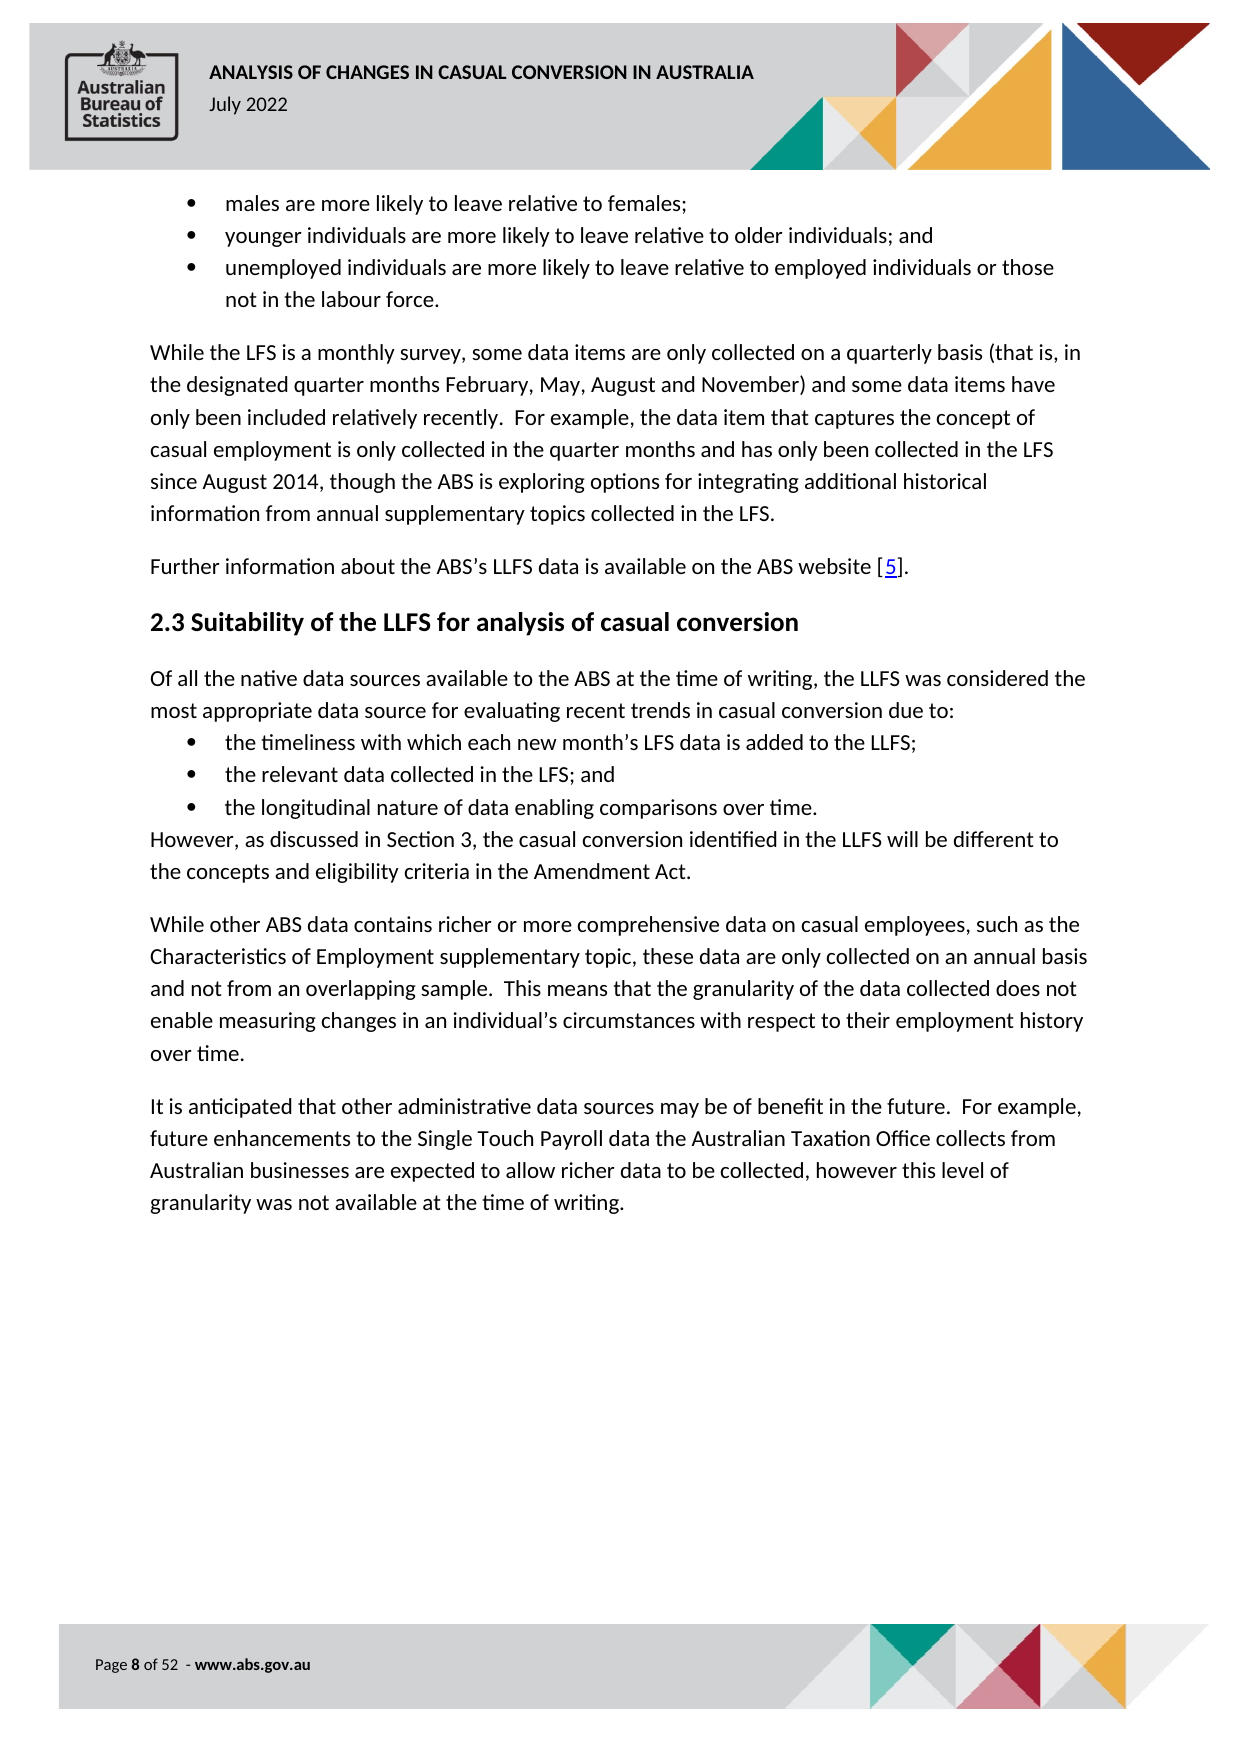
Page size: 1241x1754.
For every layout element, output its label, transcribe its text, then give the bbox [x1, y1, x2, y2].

list unemployed individuals are more likely to leave relative to employed individuals or those not in the labour force. [187, 253, 1090, 313]
text It is anticipated that other administrative data sources may be of benefit in the future. For example, future enhancements to the Single Touch Payroll data the Australian Taxation Office collects from Australian businesses are expected to allow richer data to be collected, however this level of granularity was not available at the time of writing. [150, 1092, 1090, 1216]
list males are more likely to leave relative to females; [187, 189, 1090, 217]
text Of all the native data sources available to the ABS at the time of writing, the LLFS was considered the most appropriate data source for evaluating recent trends in casual conversion due to: [150, 664, 1090, 724]
list younger individuals are more likely to leave relative to older individuals; and [187, 221, 1090, 249]
list the longitudinal nature of data enabling comparisons over time. [187, 793, 1090, 821]
list Further information about the ABS’s LLFS data is available on the ABS website [5]. [150, 552, 1090, 580]
text However, as discussed in Section 3, the casual conversion identified in the LLFS will be different to the concepts and eligibility criteria in the Amendment Act. [150, 825, 1090, 885]
text While other ABS data contains richer or more comprehensive data on casual employees, such as the Characteristics of Employment supplementary topic, these data are only collected on an annual basis and not from an overlapping sample. This means that the granularity of the data collected does not enable measuring changes in an individual’s circumstances with respect to their employment history over time. [150, 910, 1090, 1067]
subtitle 2.3 Suitability of the LLFS for analysis of casual conversion [150, 605, 1090, 638]
list the timeliness with which each new month’s LFS data is added to the LLFS; [187, 728, 1090, 756]
picture [58, 1624, 1210, 1709]
picture [29, 23, 1211, 170]
list the relevant data collected in the LFS; and [187, 761, 1090, 788]
text While the LFS is a monthly survey, some data items are only collected on a quarterly basis (that is, in the designated quarter months February, May, August and November) and some data items have only been included relatively recently. For example, the data item that captures the concept of casual employment is only collected in the quarter months and has only been collected in the LFS since August 2014, though the ABS is exploring options for integrating additional historical information from annual supplementary topics collected in the LFS. [150, 338, 1090, 527]
